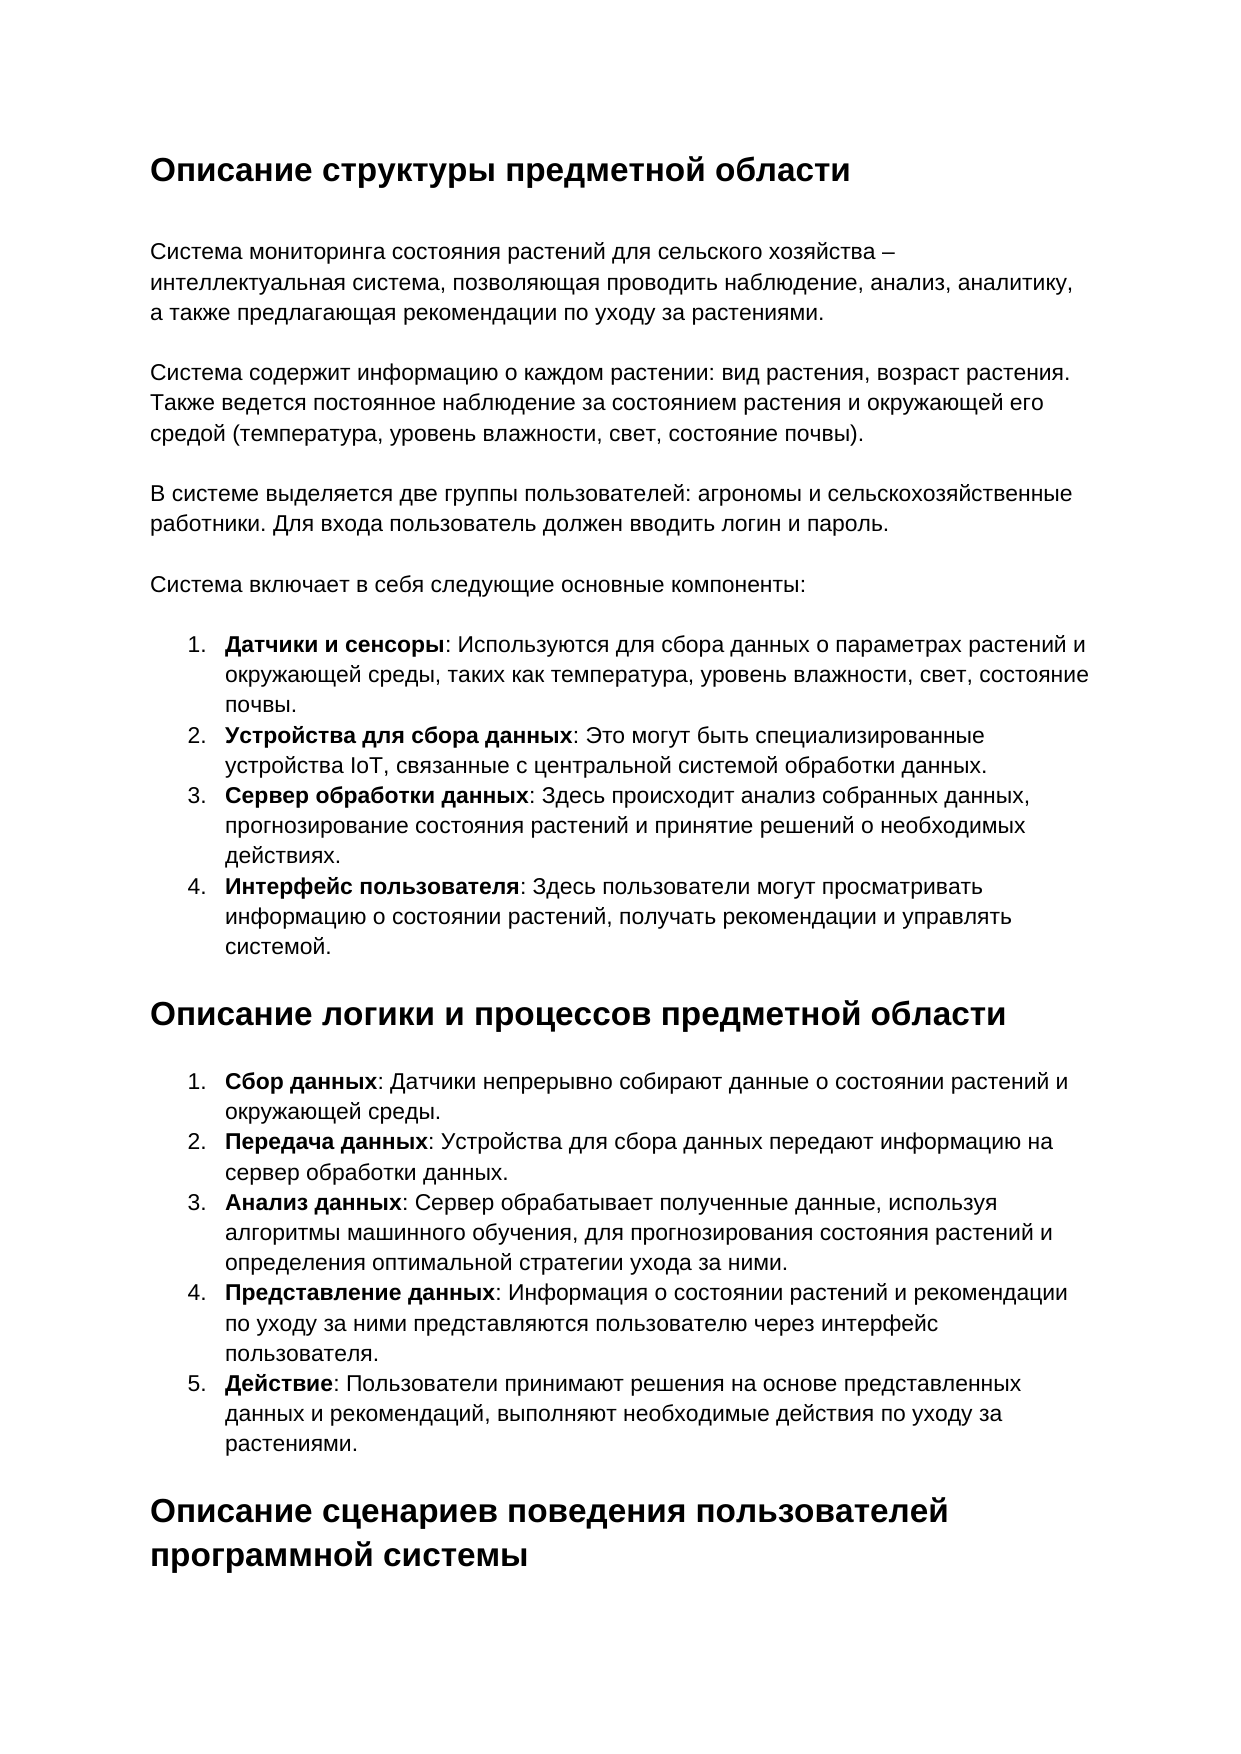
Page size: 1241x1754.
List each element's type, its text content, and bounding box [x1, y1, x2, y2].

list Сбор данных: Датчики непрерывно собирают данные о состоянии растений и окружающей среды. [187, 1068, 1090, 1124]
list Действие: Пользователи принимают решения на основе представленных данных и рекомендаций, выполняют необходимые действия по уходу за растениями. [187, 1370, 1090, 1457]
text Система включает в себя следующие основные компоненты: [150, 571, 1090, 597]
text Описание структуры предметной области [150, 150, 1090, 188]
list Интерфейс пользователя: Здесь пользователи могут просматривать информацию о состоянии растений, получать рекомендации и управлять системой. [187, 873, 1090, 959]
list Устройства для сбора данных: Это могут быть специализированные устройства IoT, связанные с центральной системой обработки данных. [187, 722, 1090, 778]
list Анализ данных: Сервер обрабатывает полученные данные, используя алгоритмы машинного обучения, для прогнозирования состояния растений и определения оптимальной стратегии ухода за ними. [187, 1189, 1090, 1276]
list Представление данных: Информация о состоянии растений и рекомендации по уходу за ними представляются пользователю через интерфейс пользователя. [187, 1279, 1090, 1366]
list Сервер обработки данных: Здесь происходит анализ собранных данных, прогнозирование состояния растений и принятие решений о необходимых действиях. [187, 782, 1090, 869]
list Передача данных: Устройства для сбора данных передают информацию на сервер обработки данных. [187, 1128, 1090, 1185]
text В системе выделяется две группы пользователей: агрономы и сельскохозяйственные работники. Для входа пользователь должен вводить логин и пароль. [150, 480, 1090, 537]
list Датчики и сенсоры: Используются для сбора данных о параметрах растений и окружающей среды, таких как температура, уровень влажности, свет, состояние почвы. [187, 631, 1090, 718]
text Описание логики и процессов предметной области [150, 993, 1090, 1032]
text Система содержит информацию о каждом растении: вид растения, возраст растения. Также ведется постоянное наблюдение за состоянием растения и окружающей его средой (температура, уровень влажности, свет, состояние почвы). [150, 359, 1090, 446]
text Описание сценариев поведения пользователей программной системы [150, 1491, 1090, 1573]
text Система мониторинга состояния растений для сельского хозяйства – интеллектуальная система, позволяющая проводить наблюдение, анализ, аналитику, а также предлагающая рекомендации по уходу за растениями. [150, 238, 1090, 325]
